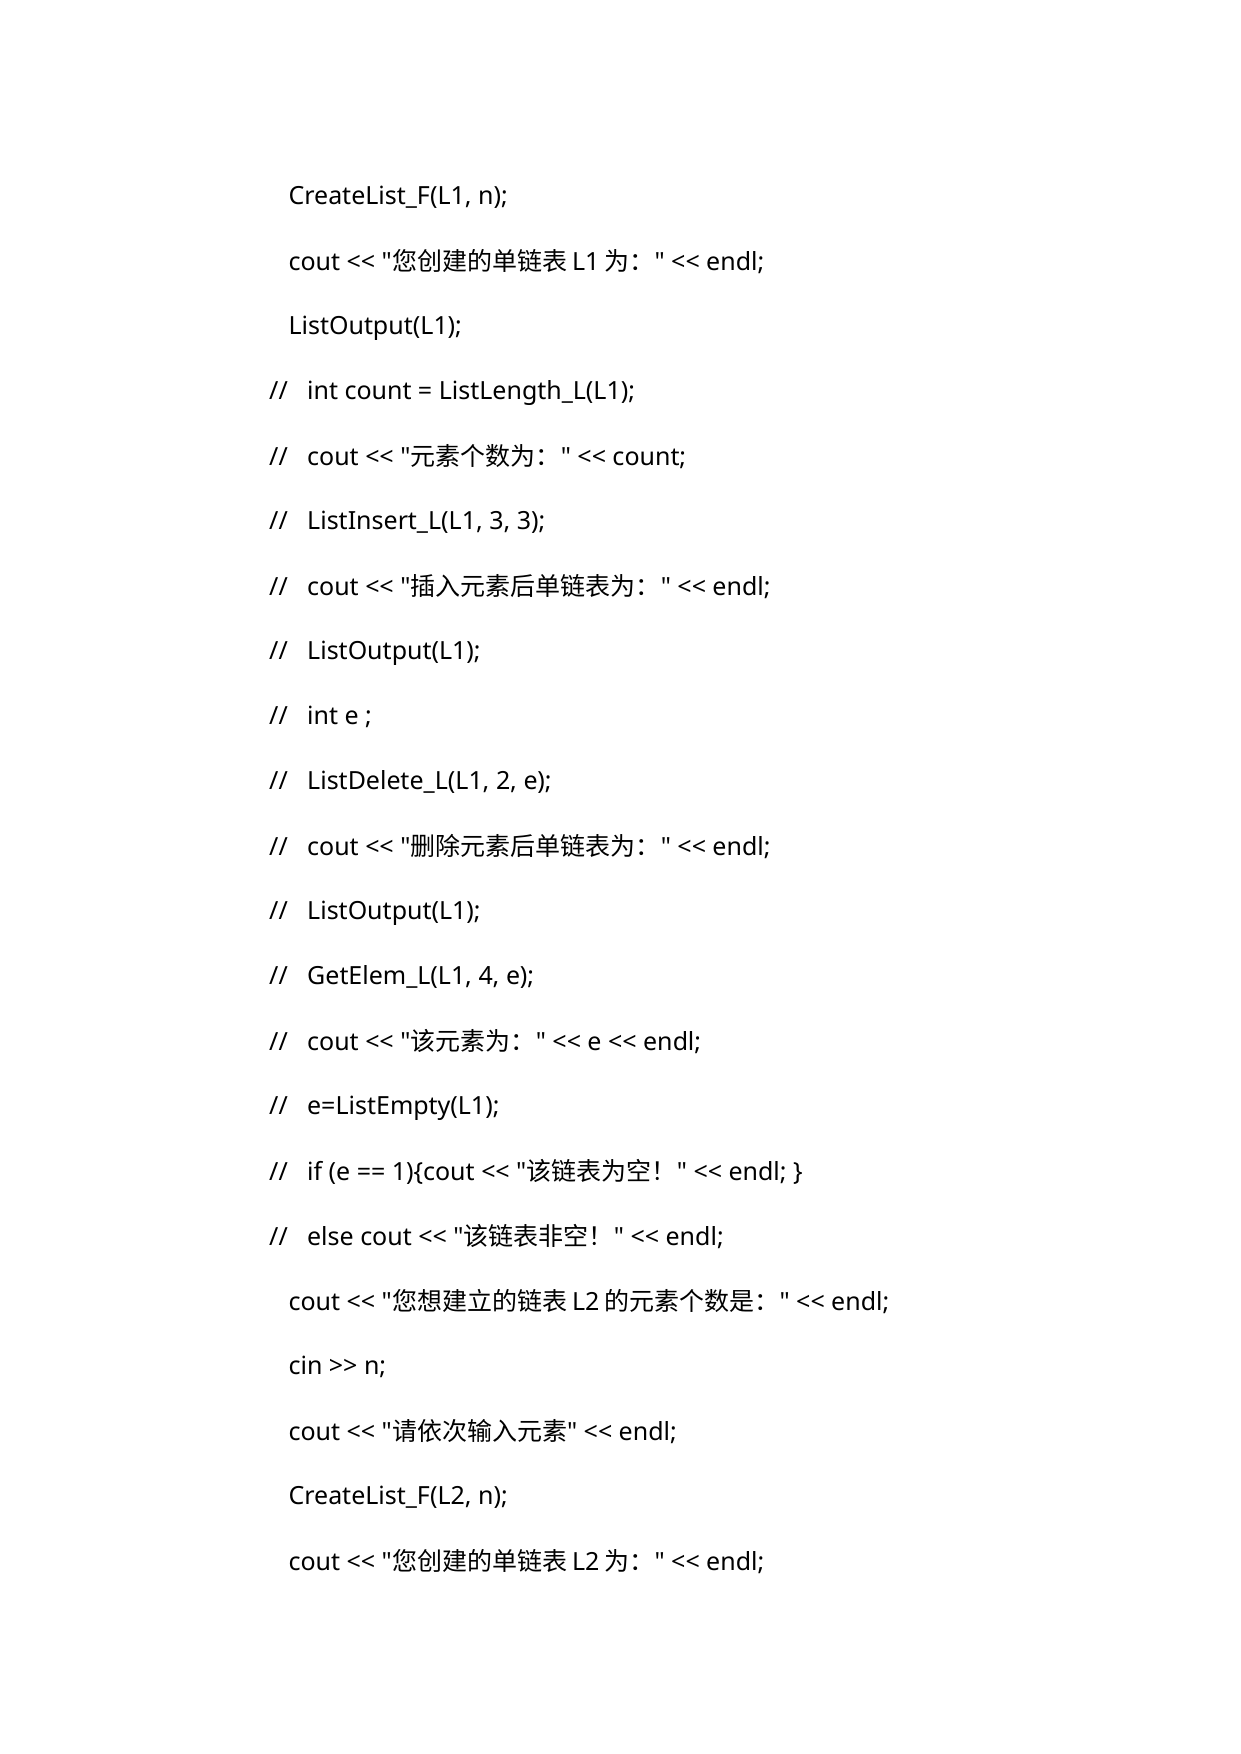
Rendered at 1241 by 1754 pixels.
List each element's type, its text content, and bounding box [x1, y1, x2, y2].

list // GetElem_L(L1, 4, e); [262, 942, 1053, 1007]
list // int count = ListLength_L(L1); [262, 357, 1053, 422]
list CreateList_F(L2, n); [262, 1462, 1053, 1527]
list CreateList_F(L1, n); [262, 162, 1053, 227]
list // cout << "该元素为：" << e << endl; [262, 1007, 1053, 1072]
list cout << "您创建的单链表L2为：" << endl; [262, 1527, 1053, 1592]
list // cout << "删除元素后单链表为：" << endl; [262, 812, 1053, 877]
list // else cout << "该链表非空！" << endl; [262, 1202, 1053, 1267]
list // ListDelete_L(L1, 2, e); [262, 747, 1053, 812]
list // ListOutput(L1); [262, 877, 1053, 942]
list cout << "您想建立的链表L2的元素个数是：" << endl; [262, 1267, 1053, 1332]
list cout << "请依次输入元素" << endl; [262, 1397, 1053, 1462]
list // e=ListEmpty(L1); [262, 1072, 1053, 1137]
list // ListOutput(L1); [262, 617, 1053, 682]
list ListOutput(L1); [262, 292, 1053, 357]
list // cout << "元素个数为：" << count; [262, 422, 1053, 487]
list cin >> n; [262, 1332, 1053, 1397]
list // ListInsert_L(L1, 3, 3); [262, 487, 1053, 552]
list // if (e == 1){cout << "该链表为空！" << endl; } [262, 1137, 1053, 1202]
list // int e ; [262, 682, 1053, 747]
list cout << "您创建的单链表L1为：" << endl; [262, 227, 1053, 292]
list // cout << "插入元素后单链表为：" << endl; [262, 552, 1053, 617]
